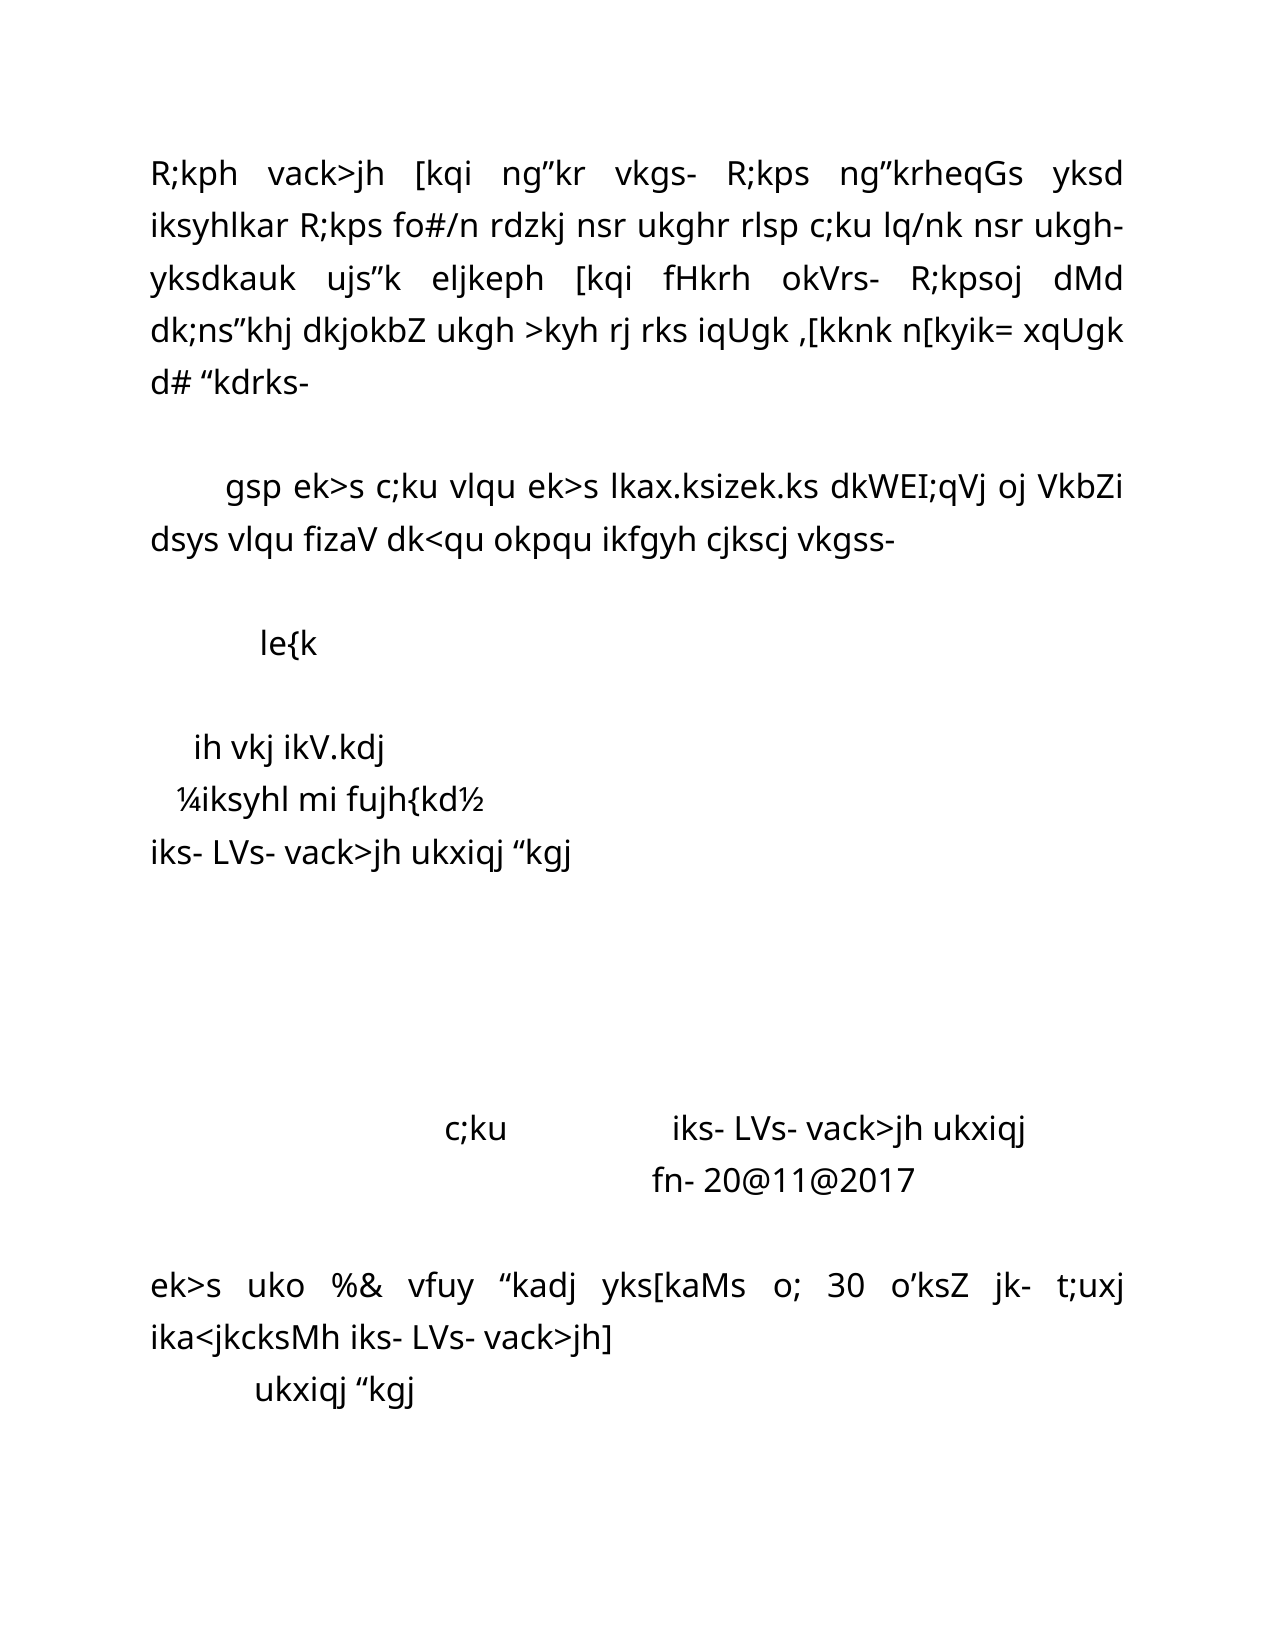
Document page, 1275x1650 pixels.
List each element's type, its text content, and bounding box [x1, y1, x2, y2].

text ih vkj ikV.kdj [150, 724, 1125, 769]
text ek>s uko %& vfuy “kadj yks[kaMs o; 30 o’ksZ jk- t;uxj ika<jkcksMh iks- LVs- vack>jh] [150, 1261, 1125, 1359]
text ukxiqj “kgj [150, 1366, 1125, 1411]
text ¼iksyhl mi fujh{kd½ [150, 776, 1125, 822]
text gsp ek>s c;ku vlqu ek>s lkax.ksizek.ks dkWEI;qVj oj VkbZi dsys vlqu fizaV dk<qu okpqu ikfgyh cjkscj vkgss- [150, 463, 1125, 561]
text iks- LVs- vack>jh ukxiqj “kgj [150, 828, 1125, 874]
text c;ku iks- LVs- vack>jh ukxiqj [150, 1105, 1125, 1150]
text fn- 20@11@2017 [150, 1157, 1125, 1202]
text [150, 150, 1125, 404]
text le{k [150, 620, 1125, 665]
